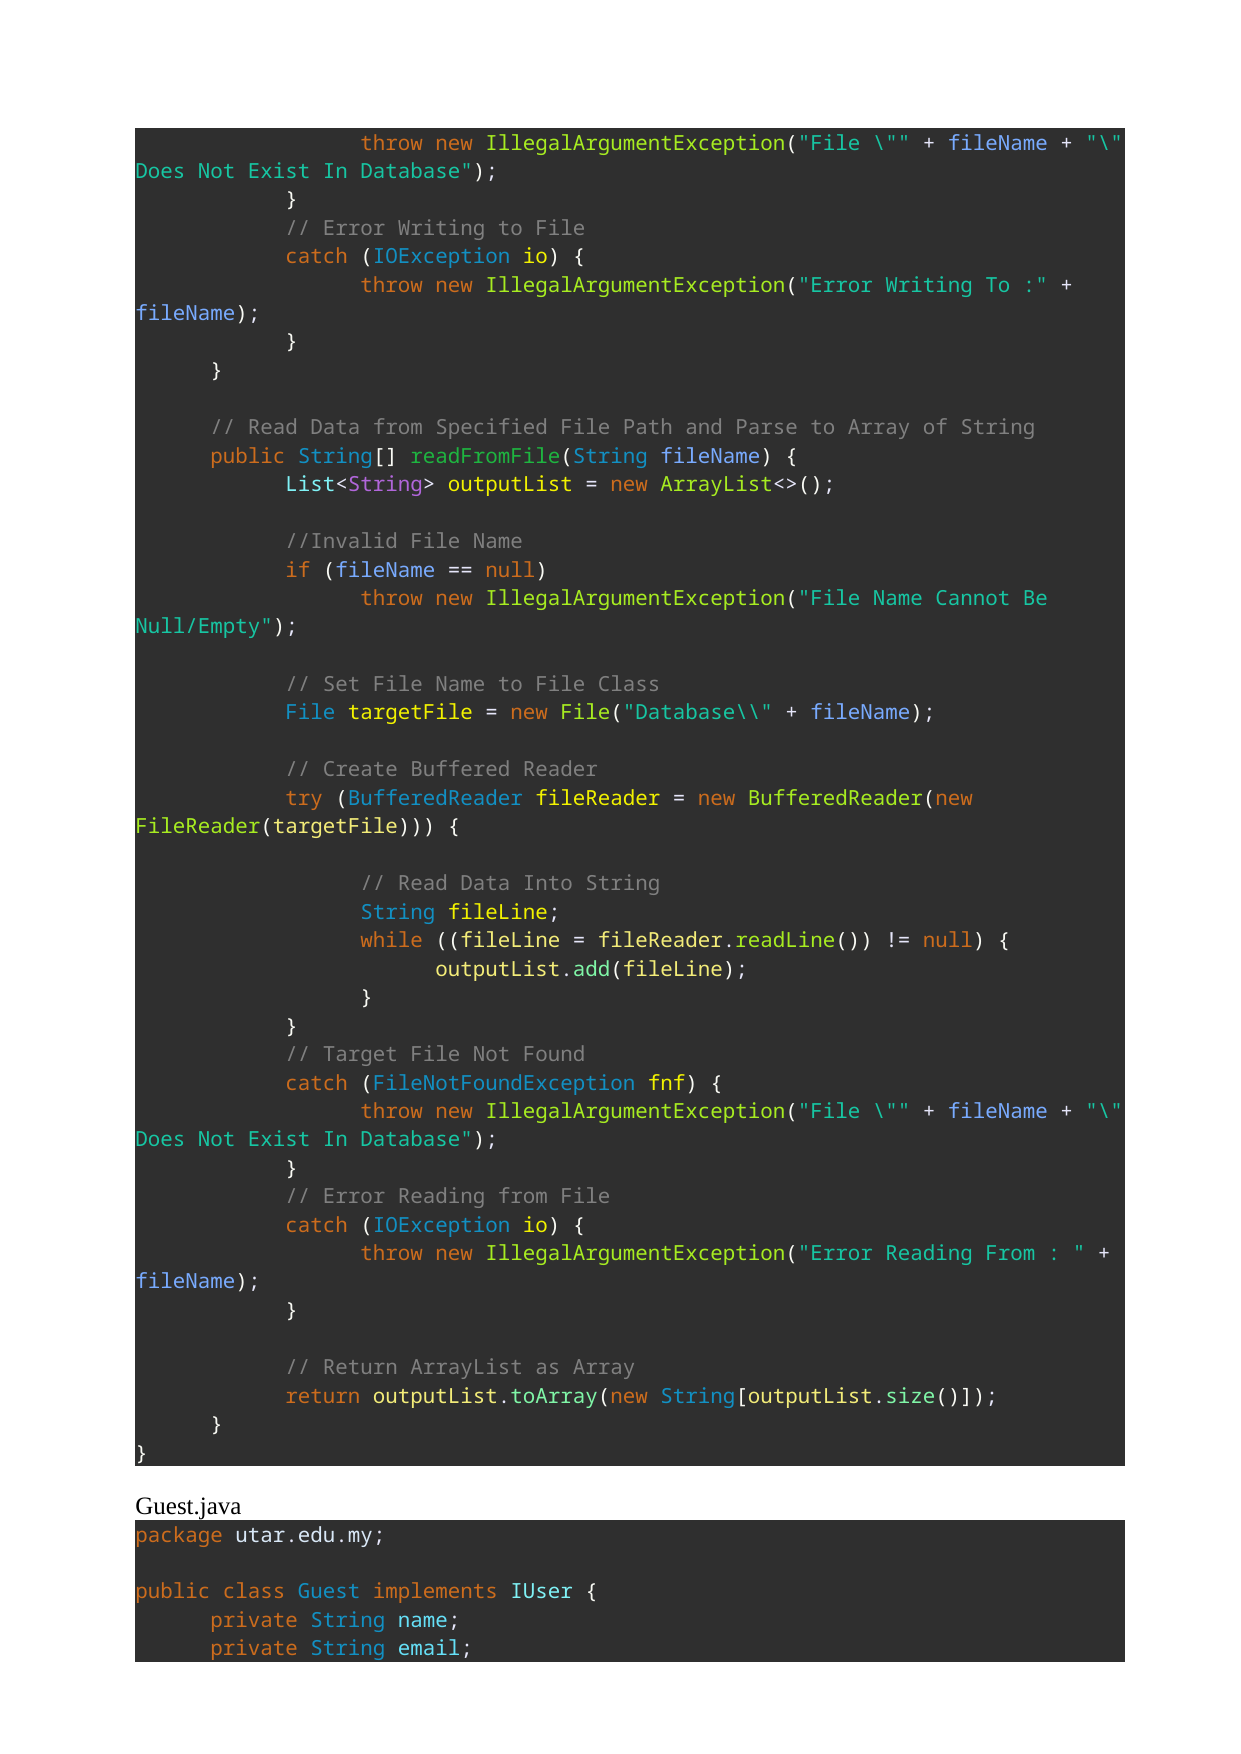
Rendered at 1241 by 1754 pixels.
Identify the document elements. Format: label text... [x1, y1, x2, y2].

text //Invalid File Name [135, 526, 1125, 555]
text while ((fileLine = fileReader.readLine()) != null) { [135, 925, 1125, 954]
text // Read Data Into String [135, 868, 1125, 897]
text Guest.java [135, 1491, 1125, 1520]
text } [135, 1409, 1125, 1438]
text throw new IllegalArgumentException("File \"" + fileName + "\" Does Not Exist In Database"); [135, 128, 1125, 184]
text catch (IOException io) { [135, 241, 1125, 270]
text // Read Data from Specified File Path and Parse to Array of String [135, 412, 1125, 441]
text private String email; [135, 1633, 1125, 1662]
text } [135, 982, 1125, 1011]
text // Error Writing to File [135, 213, 1125, 241]
text // Return ArrayList as Array [135, 1352, 1125, 1381]
text public String[] readFromFile(String fileName) { [135, 441, 1125, 469]
text throw new IllegalArgumentException("Error Reading From : " + fileName); [135, 1238, 1125, 1295]
text throw new IllegalArgumentException("File Name Cannot Be Null/Empty"); [135, 583, 1125, 640]
text return outputList.toArray(new String[outputList.size()]); [135, 1381, 1125, 1409]
text catch (FileNotFoundException fnf) { [135, 1068, 1125, 1096]
text String fileLine; [135, 897, 1125, 925]
text if (fileName == null) [135, 555, 1125, 583]
text } [135, 1011, 1125, 1039]
text } [135, 355, 1125, 383]
text throw new IllegalArgumentException("File \"" + fileName + "\" Does Not Exist In Database"); [135, 1096, 1125, 1153]
text } [135, 1153, 1125, 1181]
text try (BufferedReader fileReader = new BufferedReader(new FileReader(targetFile))) { [135, 783, 1125, 840]
text File targetFile = new File("Database\\" + fileName); [135, 697, 1125, 726]
text } [135, 1438, 1125, 1466]
text outputList.add(fileLine); [135, 954, 1125, 982]
text catch (IOException io) { [135, 1210, 1125, 1238]
text // Set File Name to File Class [135, 669, 1125, 697]
text // Error Reading from File [135, 1181, 1125, 1210]
text List<String> outputList = new ArrayList<>(); [135, 469, 1125, 498]
text package utar.edu.my; [135, 1520, 1125, 1548]
text throw new IllegalArgumentException("Error Writing To :" + fileName); [135, 270, 1125, 327]
text public class Guest implements IUser { [135, 1577, 1125, 1605]
text } [135, 1295, 1125, 1323]
text // Target File Not Found [135, 1039, 1125, 1068]
text } [135, 327, 1125, 355]
text // Create Buffered Reader [135, 754, 1125, 783]
text } [135, 184, 1125, 213]
text private String name; [135, 1605, 1125, 1633]
